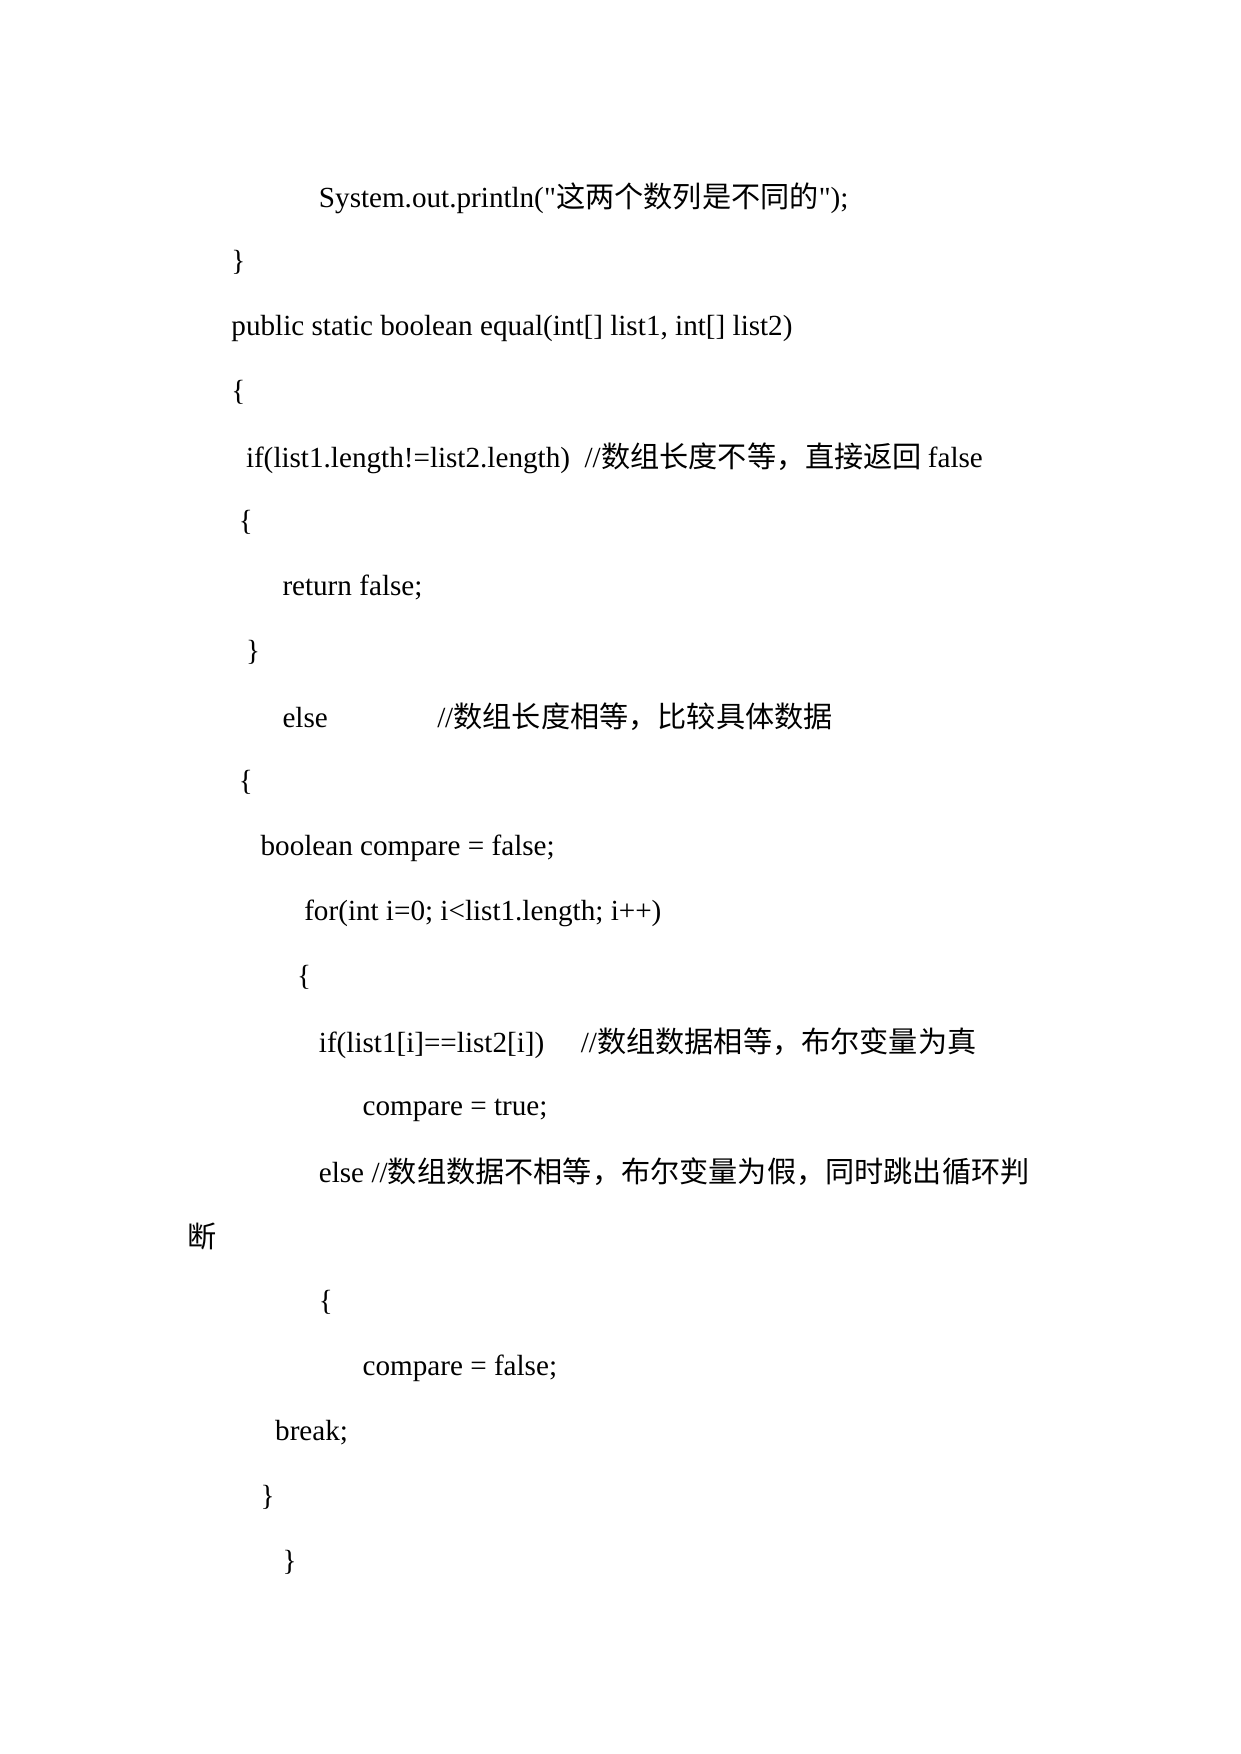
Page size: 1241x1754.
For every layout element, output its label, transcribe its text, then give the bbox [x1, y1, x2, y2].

text } [187, 1527, 1053, 1592]
text { [187, 1267, 1053, 1332]
text return false; [187, 552, 1053, 617]
text if(list1.length!=list2.length) //数组长度不等，直接返回false [187, 422, 1053, 487]
text if(list1[i]==list2[i]) //数组数据相等，布尔变量为真 [187, 1007, 1053, 1072]
text else //数组数据不相等，布尔变量为假，同时跳出循环判断 [187, 1137, 1053, 1267]
text { [187, 747, 1053, 812]
text } [187, 617, 1053, 682]
text { [187, 487, 1053, 552]
text break; [187, 1397, 1053, 1462]
text compare = false; [187, 1332, 1053, 1397]
text boolean compare = false; [187, 812, 1053, 877]
text public static boolean equal(int[] list1, int[] list2) [187, 292, 1053, 357]
text { [187, 357, 1053, 422]
text else //数组长度相等，比较具体数据 [187, 682, 1053, 747]
text { [187, 942, 1053, 1007]
text for(int i=0; i<list1.length; i++) [187, 877, 1053, 942]
text } [187, 1462, 1053, 1527]
text compare = true; [187, 1072, 1053, 1137]
text System.out.println("这两个数列是不同的"); [187, 162, 1053, 227]
text } [187, 227, 1053, 292]
